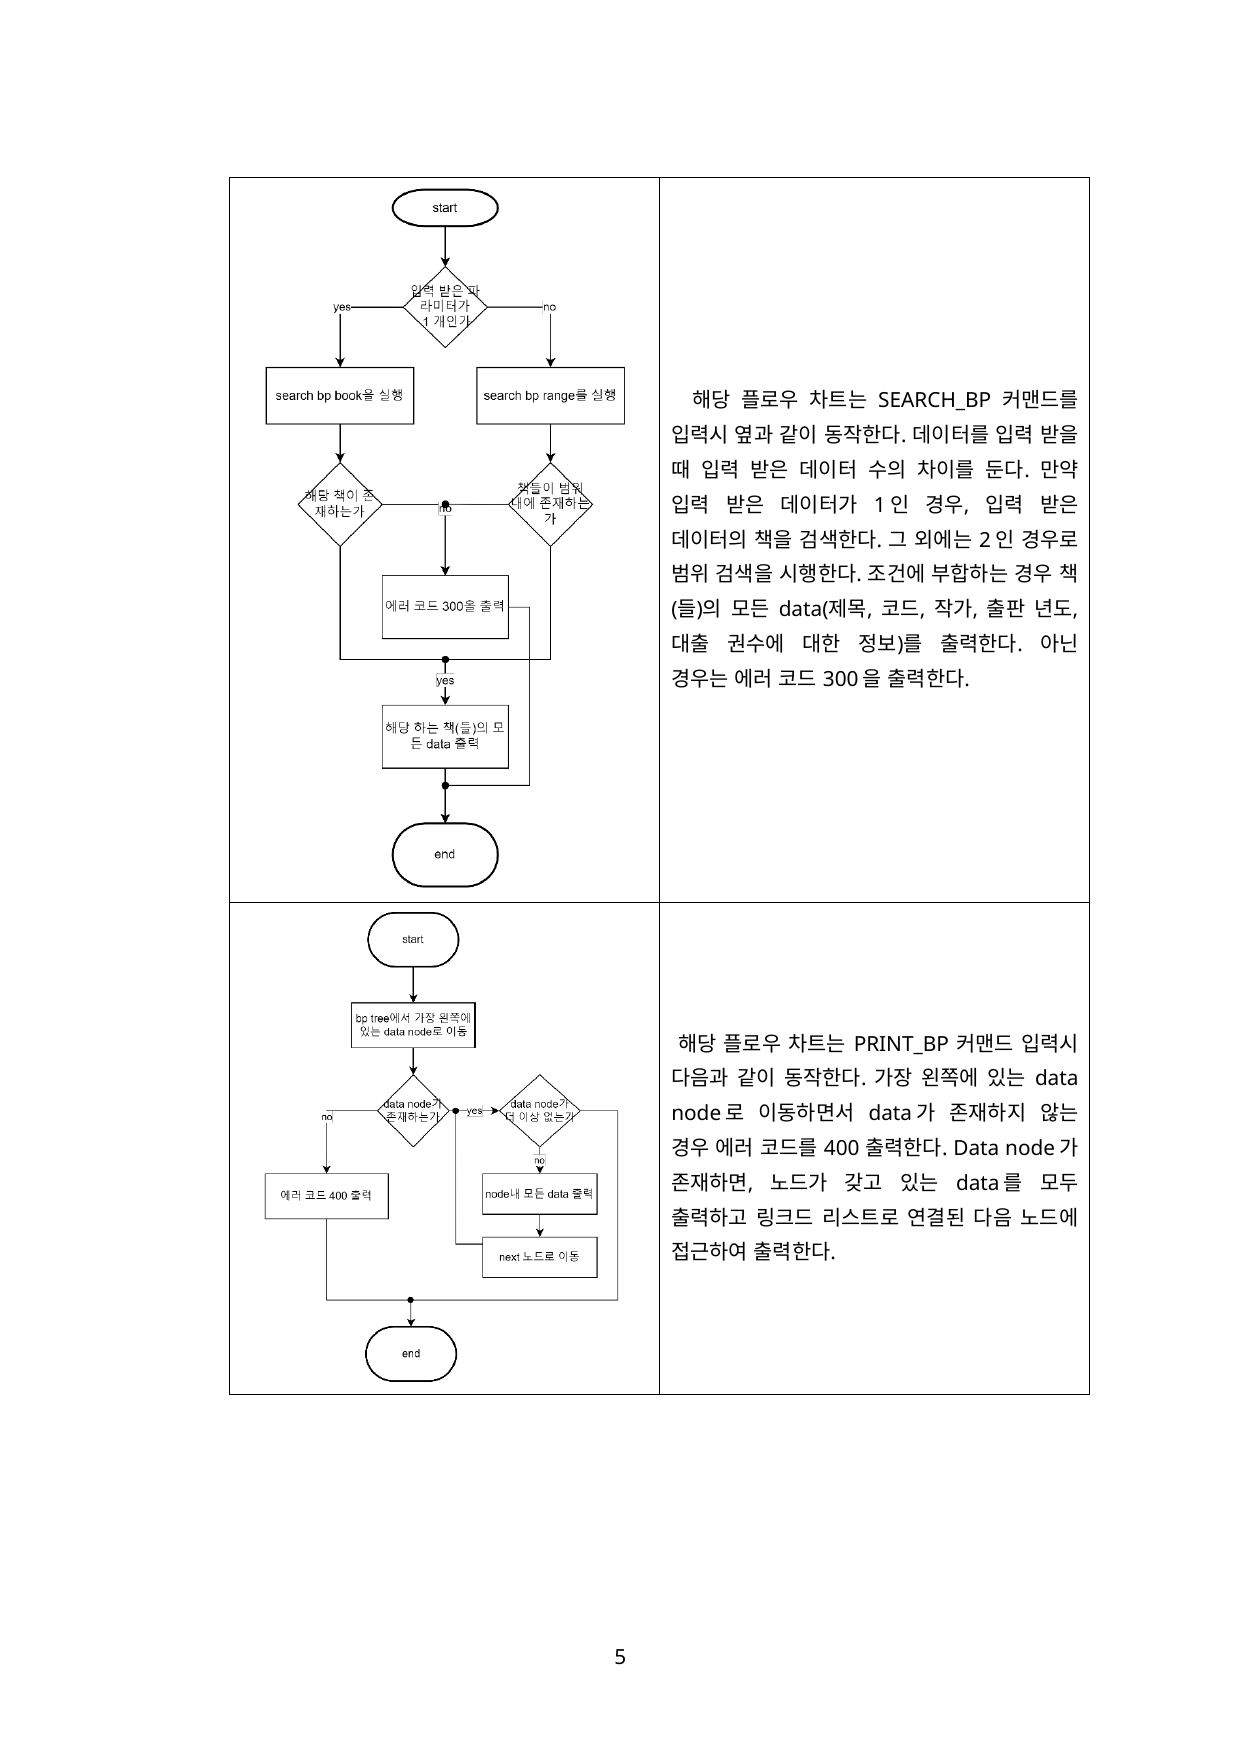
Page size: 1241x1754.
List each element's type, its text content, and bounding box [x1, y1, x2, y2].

picture [255, 178, 634, 898]
table_cell [230, 903, 659, 1394]
table_cell 해당 플로우 차트는 PRINT_BP 커맨드 입력시 다음과 같이 동작한다. 가장 왼쪽에 있는 data node로 이동하면서 data가 존재하지 않는 경우 에러 코드를 400 출력한다. Data node가 존재하면, 노드가 갖고 있는 data를 모두 출력하고 링크드 리스트로 연결된 다음 노드에 접근하여 출력한다. [660, 903, 1089, 1394]
table_cell [230, 178, 659, 902]
table_cell 해당 플로우 차트는 SEARCH_BP 커맨드를 입력시 옆과 같이 동작한다. 데이터를 입력 받을 때 입력 받은 데이터 수의 차이를 둔다. 만약 입력 받은 데이터가 1인 경우, 입력 받은 데이터의 책을 검색한다. 그 외에는 2인 경우로 범위 검색을 시행한다. 조건에 부합하는 경우 책(들)의 모든 data(제목, 코드, 작가, 출판 년도, 대출 권수에 대한 정보)를 출력한다. 아닌 경우는 에러 코드 300을 출력한다. [660, 178, 1089, 902]
picture [255, 902, 634, 1391]
